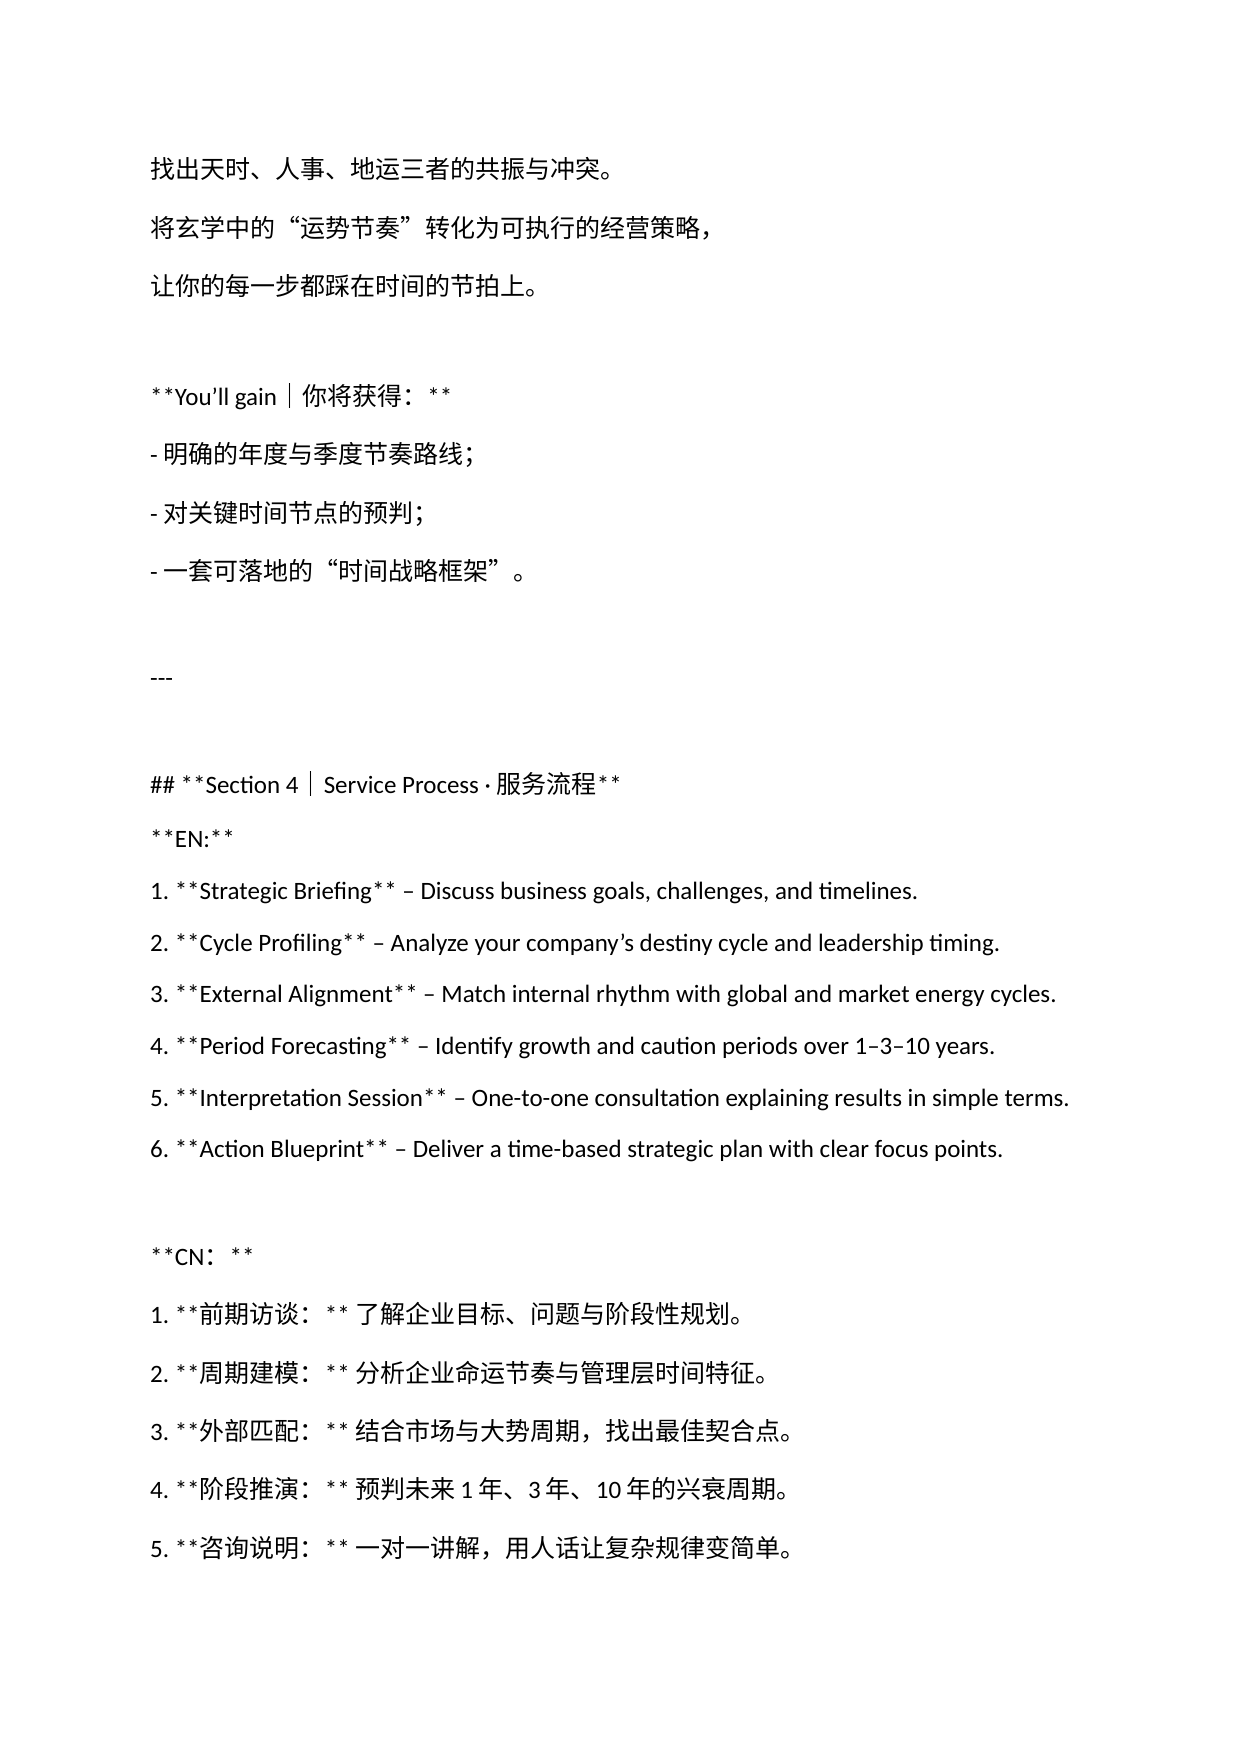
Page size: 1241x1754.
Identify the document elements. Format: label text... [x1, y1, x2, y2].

text 4. **Period Forecasting** – Identify growth and caution periods over 1–3–10 years. [150, 1030, 1090, 1061]
text --- [150, 662, 1090, 692]
text 3. **External Alignment** – Match internal rhythm with global and market energy cycles. [150, 978, 1090, 1009]
text - 对关键时间节点的预判； [150, 493, 1090, 529]
text - 明确的年度与季度节奏路线； [150, 435, 1090, 471]
text 将玄学中的“运势节奏”转化为可执行的经营策略， [150, 208, 1090, 244]
text 2. **周期建模：** 分析企业命运节奏与管理层时间特征。 [150, 1353, 1090, 1389]
text 2. **Cycle Profiling** – Analyze your company’s destiny cycle and leadership timing. [150, 927, 1090, 957]
text **EN:** [150, 823, 1090, 854]
text **You’ll gain｜你将获得：** [150, 377, 1090, 413]
text - 一套可落地的“时间战略框架”。 [150, 552, 1090, 588]
text 让你的每一步都踩在时间的节拍上。 [150, 267, 1090, 303]
text 1. **前期访谈：** 了解企业目标、问题与阶段性规划。 [150, 1295, 1090, 1331]
text ## **Section 4｜Service Process · 服务流程** [150, 765, 1090, 801]
text 4. **阶段推演：** 预判未来1年、3年、10年的兴衰周期。 [150, 1470, 1090, 1506]
text **CN：** [150, 1237, 1090, 1273]
text 1. **Strategic Briefing** – Discuss business goals, challenges, and timelines. [150, 875, 1090, 906]
text 5. **Interpretation Session** – One-to-one consultation explaining results in simple terms. [150, 1082, 1090, 1112]
text 5. **咨询说明：** 一对一讲解，用人话让复杂规律变简单。 [150, 1528, 1090, 1564]
text 找出天时、人事、地运三者的共振与冲突。 [150, 150, 1090, 186]
text 3. **外部匹配：** 结合市场与大势周期，找出最佳契合点。 [150, 1412, 1090, 1448]
text 6. **Action Blueprint** – Deliver a time-based strategic plan with clear focus points. [150, 1133, 1090, 1164]
